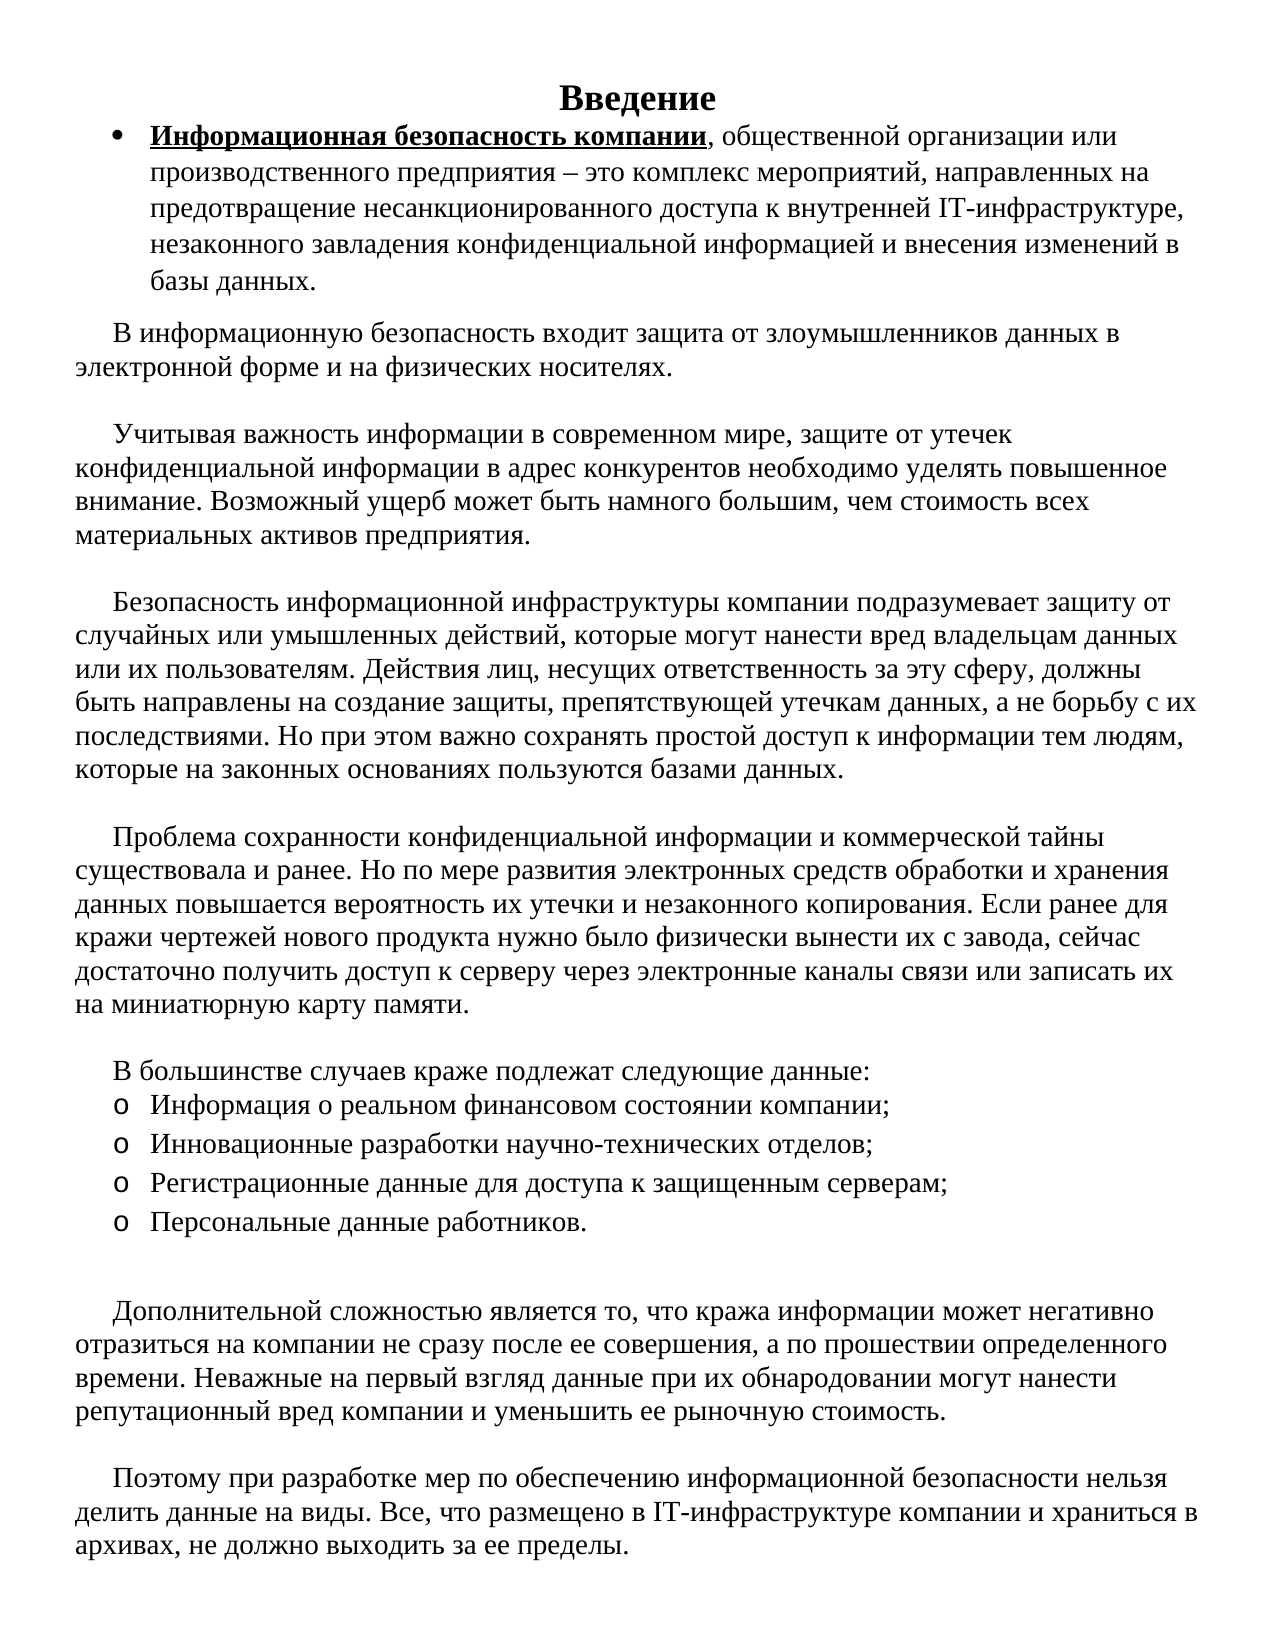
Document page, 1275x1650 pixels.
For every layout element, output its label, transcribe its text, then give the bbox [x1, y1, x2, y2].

list Инновационные разработки научно-технических отделов; [112, 1126, 1200, 1162]
text Учитывая важность информации в современном мире, защите от утечек конфиденциальной информации в адрес конкурентов необходимо уделять повышенное внимание. Возможный ущерб может быть намного большим, чем стоимость всех материальных активов предприятия. [75, 416, 1200, 550]
list Информационная безопасность компании, общественной организации или производственного предприятия – это комплекс мероприятий, направленных на предотвращение несанкционированного доступа к внутренней IT-инфраструктуре, незаконного завладения конфиденциальной информацией и внесения изменений в базы данных. [112, 118, 1200, 296]
text Проблема сохранности конфиденциальной информации и коммерческой тайны существовала и ранее. Но по мере развития электронных средств обработки и хранения данных повышается вероятность их утечки и незаконного копирования. Если ранее для кражи чертежей нового продукта нужно было физически вынести их с завода, сейчас достаточно получить доступ к серверу через электронные каналы связи или записать их на миниатюрную карту памяти. [75, 819, 1200, 1020]
text Дополнительной сложностью является то, что кража информации может негативно отразиться на компании не сразу после ее совершения, а по прошествии определенного времени. Неважные на первый взгляд данные при их обнародовании могут нанести репутационный вред компании и уменьшить ее рыночную стоимость. [75, 1293, 1200, 1427]
text Безопасность информационной инфраструктуры компании подразумевает защиту от случайных или умышленных действий, которые могут нанести вред владельцам данных или их пользователям. Действия лиц, несущих ответственность за эту сферу, должны быть направлены на создание защиты, препятствующей утечкам данных, а не борьбу с их последствиями. Но при этом важно сохранять простой доступ к информации тем людям, которые на законных основаниях пользуются базами данных. [75, 584, 1200, 785]
list Персональные данные работников. [112, 1204, 1200, 1240]
text Поэтому при разработке мер по обеспечению информационной безопасности нельзя делить данные на виды. Все, что размещено в IT-инфраструктуре компании и храниться в архивах, не должно выходить за ее пределы. [75, 1460, 1200, 1561]
text В большинстве случаев краже подлежат следующие данные: [75, 1053, 1200, 1087]
list Регистрационные данные для доступа к защищенным серверам; [112, 1165, 1200, 1201]
subtitle Введение [75, 75, 1200, 118]
list Информация о реальном финансовом состоянии компании; [112, 1087, 1200, 1123]
text В информационную безопасность входит защита от злоумышленников данных в электронной форме и на физических носителях. [75, 316, 1200, 383]
